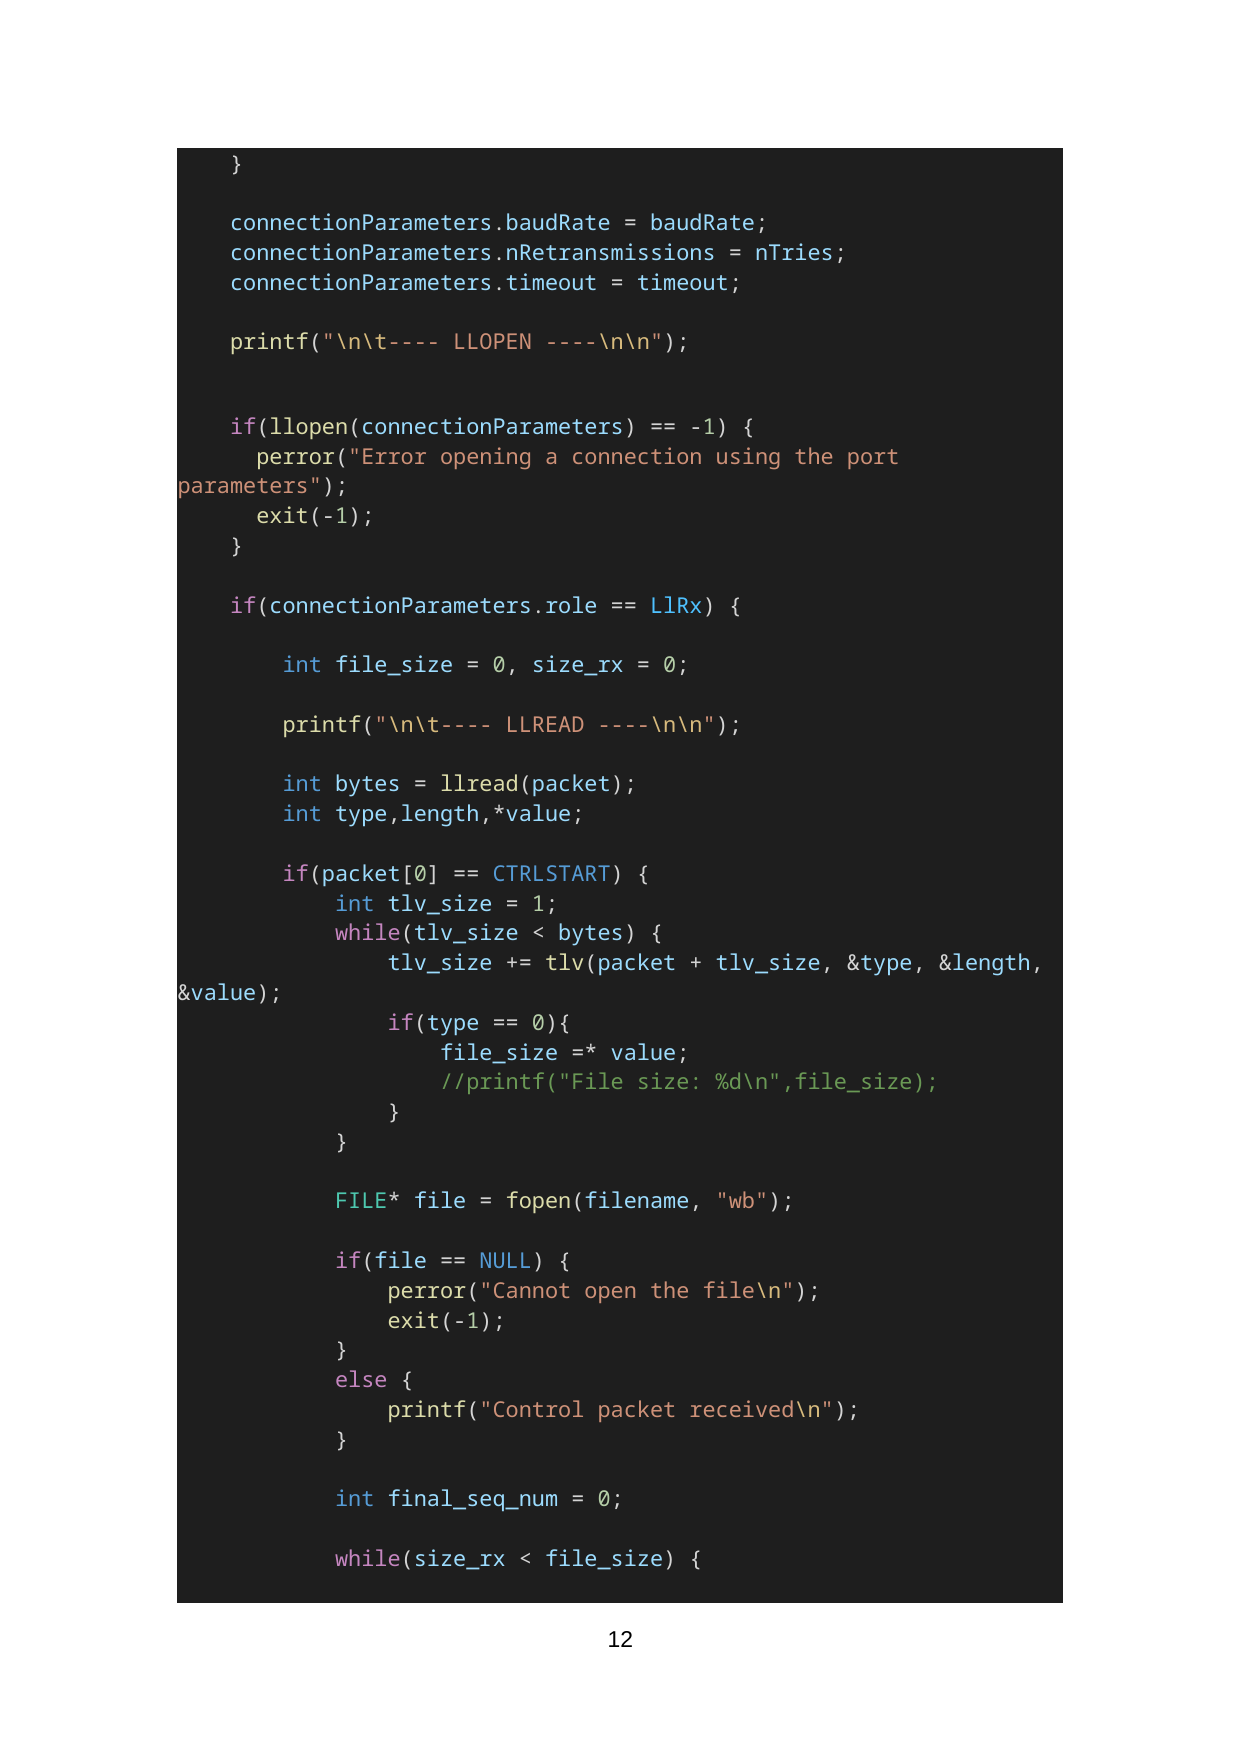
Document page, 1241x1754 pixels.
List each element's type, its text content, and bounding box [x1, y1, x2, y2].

text if(type == 0){ [177, 1007, 1063, 1037]
text int final_seq_num = 0; [177, 1483, 1063, 1513]
text } [177, 1424, 1063, 1454]
text printf("\n\t---- LLOPEN ----\n\n"); [177, 326, 1063, 356]
text int bytes = llread(packet); [177, 768, 1063, 798]
text while(size_rx < file_size) { [177, 1543, 1063, 1573]
text while(tlv_size < bytes) { [177, 917, 1063, 947]
text //printf("File size: %d\n",file_size); [177, 1066, 1063, 1096]
text exit(-1); [177, 500, 1063, 530]
text FILE* file = fopen(filename, "wb"); [177, 1186, 1063, 1215]
text } [177, 530, 1063, 560]
text printf("Control packet received\n"); [177, 1394, 1063, 1424]
text if(file == NULL) { [177, 1245, 1063, 1275]
text tlv_size += tlv(packet + tlv_size, &type, &length, &value); [177, 947, 1063, 1007]
text if(connectionParameters.role == LlRx) { [177, 590, 1063, 619]
text int tlv_size = 1; [177, 888, 1063, 917]
text perror("Error opening a connection using the port parameters"); [177, 441, 1063, 500]
text } [177, 148, 1063, 177]
text connectionParameters.nRetransmissions = nTries; [177, 237, 1063, 267]
text } [177, 1334, 1063, 1364]
text connectionParameters.timeout = timeout; [177, 267, 1063, 297]
text else { [177, 1364, 1063, 1394]
text int type,length,*value; [177, 798, 1063, 828]
text file_size =* value; [177, 1037, 1063, 1066]
text if(llopen(connectionParameters) == -1) { [177, 411, 1063, 441]
text perror("Cannot open the file\n"); [177, 1275, 1063, 1305]
text } [177, 1126, 1063, 1156]
text if(packet[0] == CTRLSTART) { [177, 858, 1063, 888]
text connectionParameters.baudRate = baudRate; [177, 207, 1063, 237]
text int file_size = 0, size_rx = 0; [177, 649, 1063, 679]
text exit(-1); [177, 1305, 1063, 1334]
text } [177, 1096, 1063, 1126]
text printf("\n\t---- LLREAD ----\n\n"); [177, 709, 1063, 739]
